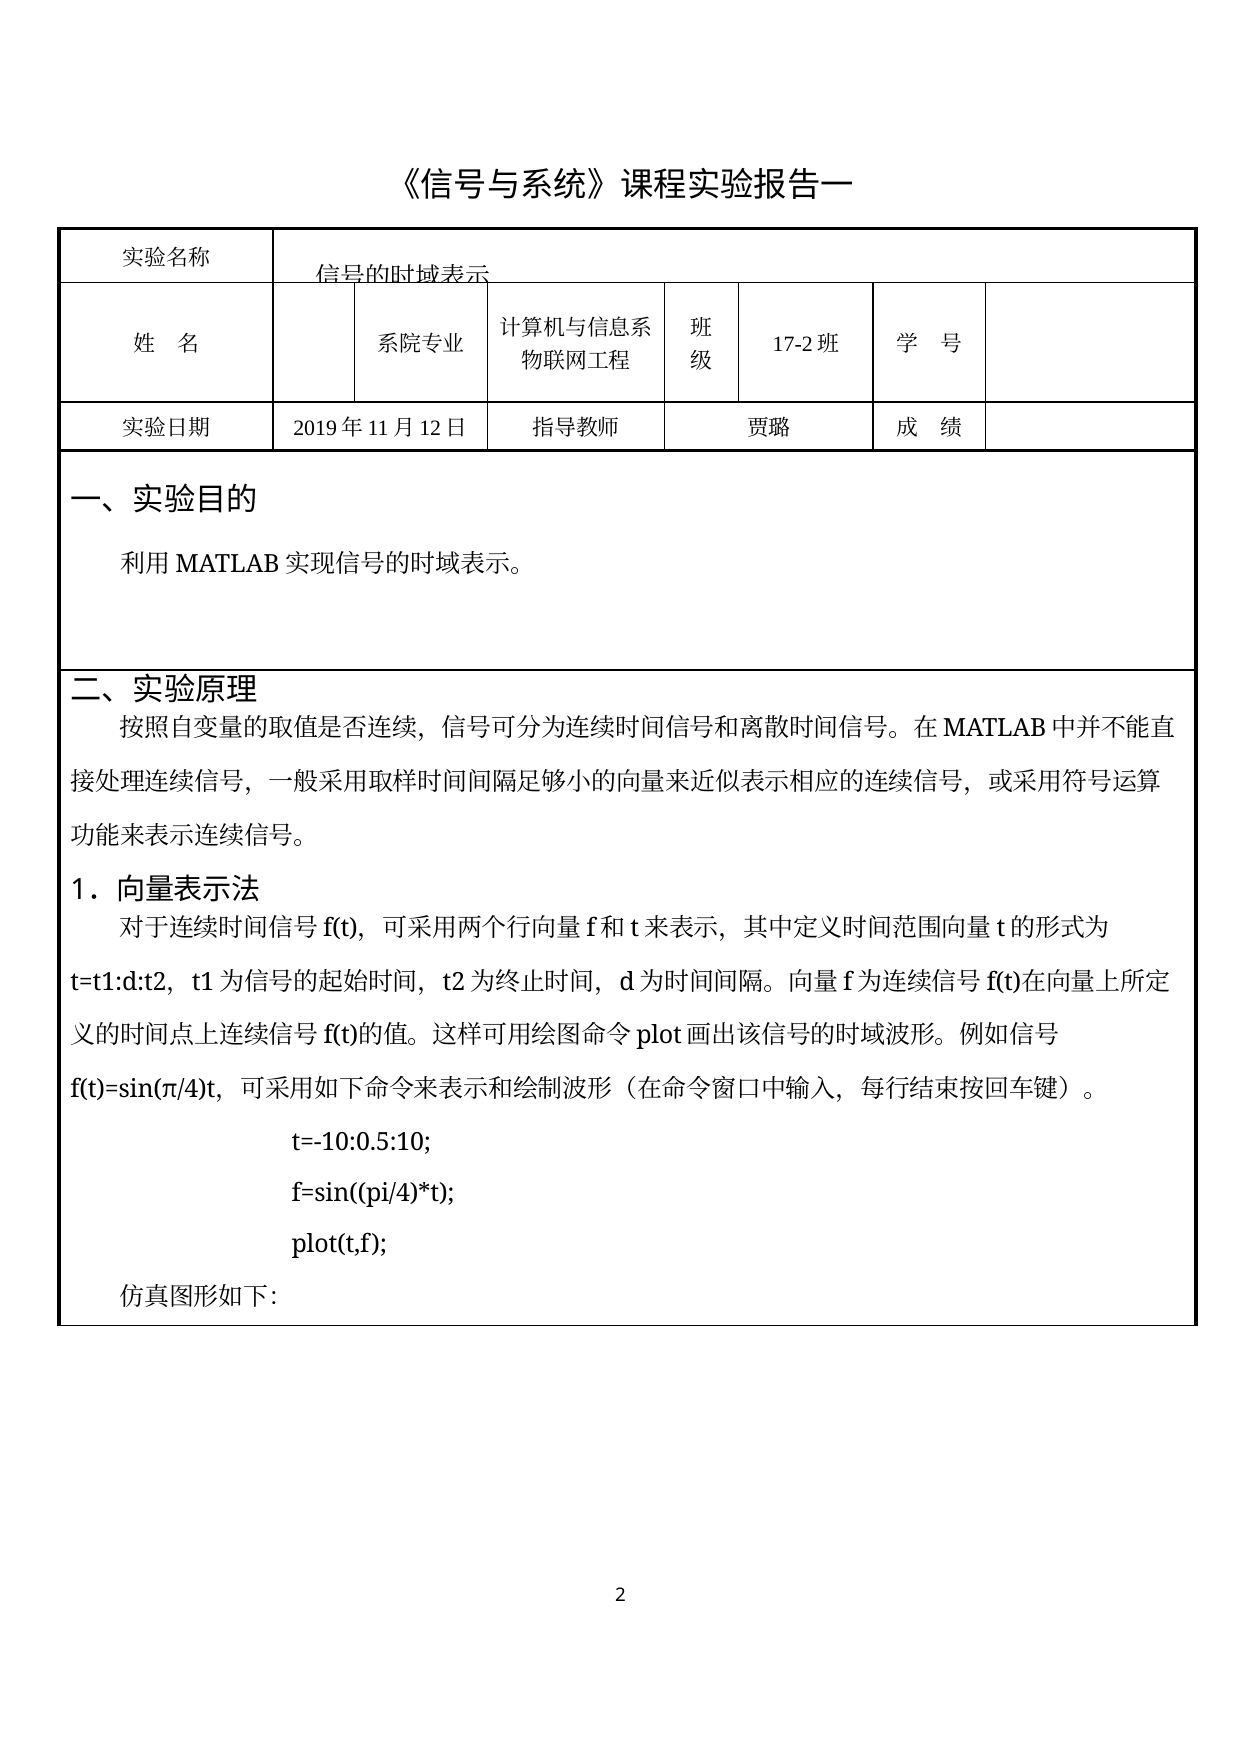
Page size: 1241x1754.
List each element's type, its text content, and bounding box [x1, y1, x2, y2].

table_cell 实验日期 [61, 403, 272, 448]
table_cell [986, 283, 1194, 401]
table_cell 计算机与信息系 物联网工程 [488, 283, 664, 401]
table_header 实验名称 [61, 230, 272, 282]
text 《信号与系统》课程实验报告一 [148, 149, 1092, 214]
table_cell 17-2班 [739, 283, 872, 401]
table_cell [986, 403, 1194, 448]
table_cell 系院专业 [355, 283, 487, 401]
table_cell 姓 名 [61, 283, 272, 401]
table_cell 指导教师 [488, 403, 664, 448]
table_header 信号的时域表示 [274, 230, 1194, 282]
table_cell 2019年11月12日 [274, 403, 487, 448]
table_cell 班 级 [665, 283, 738, 401]
table_cell 贾璐 [665, 403, 872, 448]
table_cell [61, 671, 1194, 1325]
table_cell [274, 283, 354, 401]
table_cell 成 绩 [874, 403, 985, 448]
table_cell 一、实验目的 利用MATLAB实现信号的时域表示。 [61, 452, 1194, 669]
table_cell 学 号 [874, 283, 985, 401]
